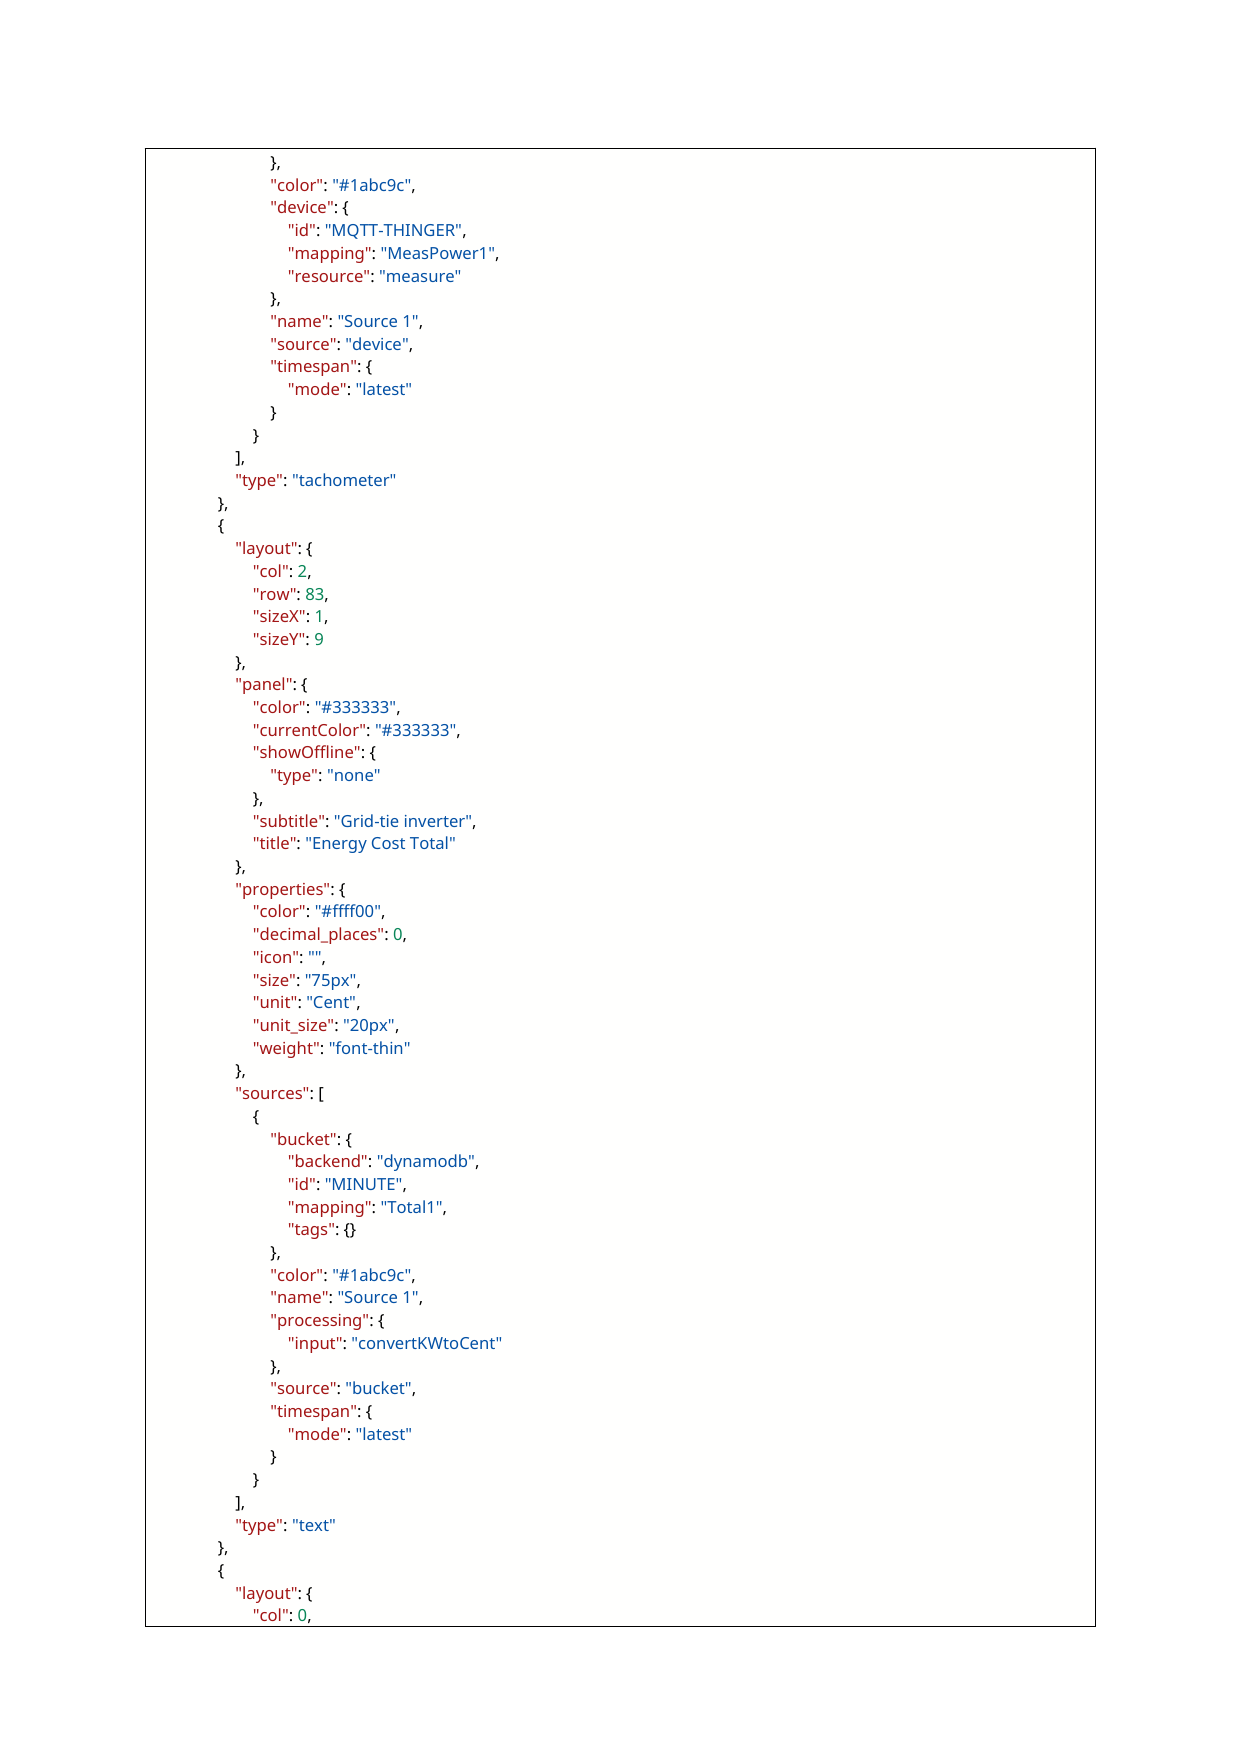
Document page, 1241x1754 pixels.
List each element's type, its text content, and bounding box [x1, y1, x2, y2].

text "resource": "measure" [148, 264, 1093, 287]
text "layout": { [148, 1581, 1093, 1604]
text "type": "tachometer" [148, 469, 1093, 491]
text "timespan": { [148, 1400, 1093, 1422]
text "color": "#ffff00", [148, 900, 1093, 923]
text "device": { [148, 196, 1093, 219]
text "mode": "latest" [148, 378, 1093, 401]
text "col": 2, [148, 559, 1093, 582]
text "mapping": "MeasPower1", [148, 242, 1093, 264]
text "mapping": "Total1", [148, 1195, 1093, 1218]
text }, [148, 1354, 1093, 1377]
text } [148, 1468, 1093, 1491]
text "layout": { [148, 537, 1093, 559]
text }, [148, 491, 1093, 514]
text { [148, 1104, 1093, 1127]
text "input": "convertKWtoCent" [148, 1332, 1093, 1354]
text }, [148, 1536, 1093, 1559]
text { [148, 1559, 1093, 1581]
text "type": "none" [148, 764, 1093, 787]
text "id": "MQTT-THINGER", [148, 219, 1093, 242]
text } [148, 1445, 1093, 1468]
text "weight": "font-thin" [148, 1036, 1093, 1059]
text "sources": [ [148, 1082, 1093, 1104]
text }, [146, 149, 1095, 173]
text "backend": "dynamodb", [148, 1150, 1093, 1173]
text }, [148, 855, 1093, 877]
text "color": "#333333", [148, 696, 1093, 718]
text "mode": "latest" [148, 1422, 1093, 1445]
text "decimal_places": 0, [148, 923, 1093, 946]
text ], [148, 446, 1093, 469]
text "timespan": { [148, 355, 1093, 378]
text "title": "Energy Cost Total" [148, 832, 1093, 855]
text "name": "Source 1", [148, 1286, 1093, 1309]
text "icon": "", [148, 946, 1093, 968]
text "processing": { [148, 1309, 1093, 1332]
text "unit": "Cent", [148, 991, 1093, 1014]
text "source": "device", [148, 332, 1093, 355]
text "sizeX": 1, [148, 605, 1093, 628]
text }, [148, 650, 1093, 673]
text "currentColor": "#333333", [148, 718, 1093, 741]
text "sizeY": 9 [148, 628, 1093, 650]
text "showOffline": { [148, 741, 1093, 764]
text "type": "text" [148, 1513, 1093, 1536]
text "col": 0, [148, 1604, 1093, 1626]
text "tags": {} [148, 1218, 1093, 1241]
text } [148, 401, 1093, 423]
text { [148, 514, 1093, 537]
text }, [148, 787, 1093, 809]
text "unit_size": "20px", [148, 1014, 1093, 1036]
text "id": "MINUTE", [148, 1173, 1093, 1195]
text }, [148, 1241, 1093, 1263]
text "color": "#1abc9c", [148, 173, 1093, 196]
text ], [148, 1491, 1093, 1513]
text } [148, 423, 1093, 446]
text }, [148, 1059, 1093, 1082]
text "row": 83, [148, 582, 1093, 605]
text "size": "75px", [148, 968, 1093, 991]
text "color": "#1abc9c", [148, 1263, 1093, 1286]
text "subtitle": "Grid-tie inverter", [148, 809, 1093, 832]
text "bucket": { [148, 1127, 1093, 1150]
text "name": "Source 1", [148, 310, 1093, 332]
text "properties": { [148, 877, 1093, 900]
text "panel": { [148, 673, 1093, 696]
text }, [148, 287, 1093, 310]
text "source": "bucket", [148, 1377, 1093, 1400]
